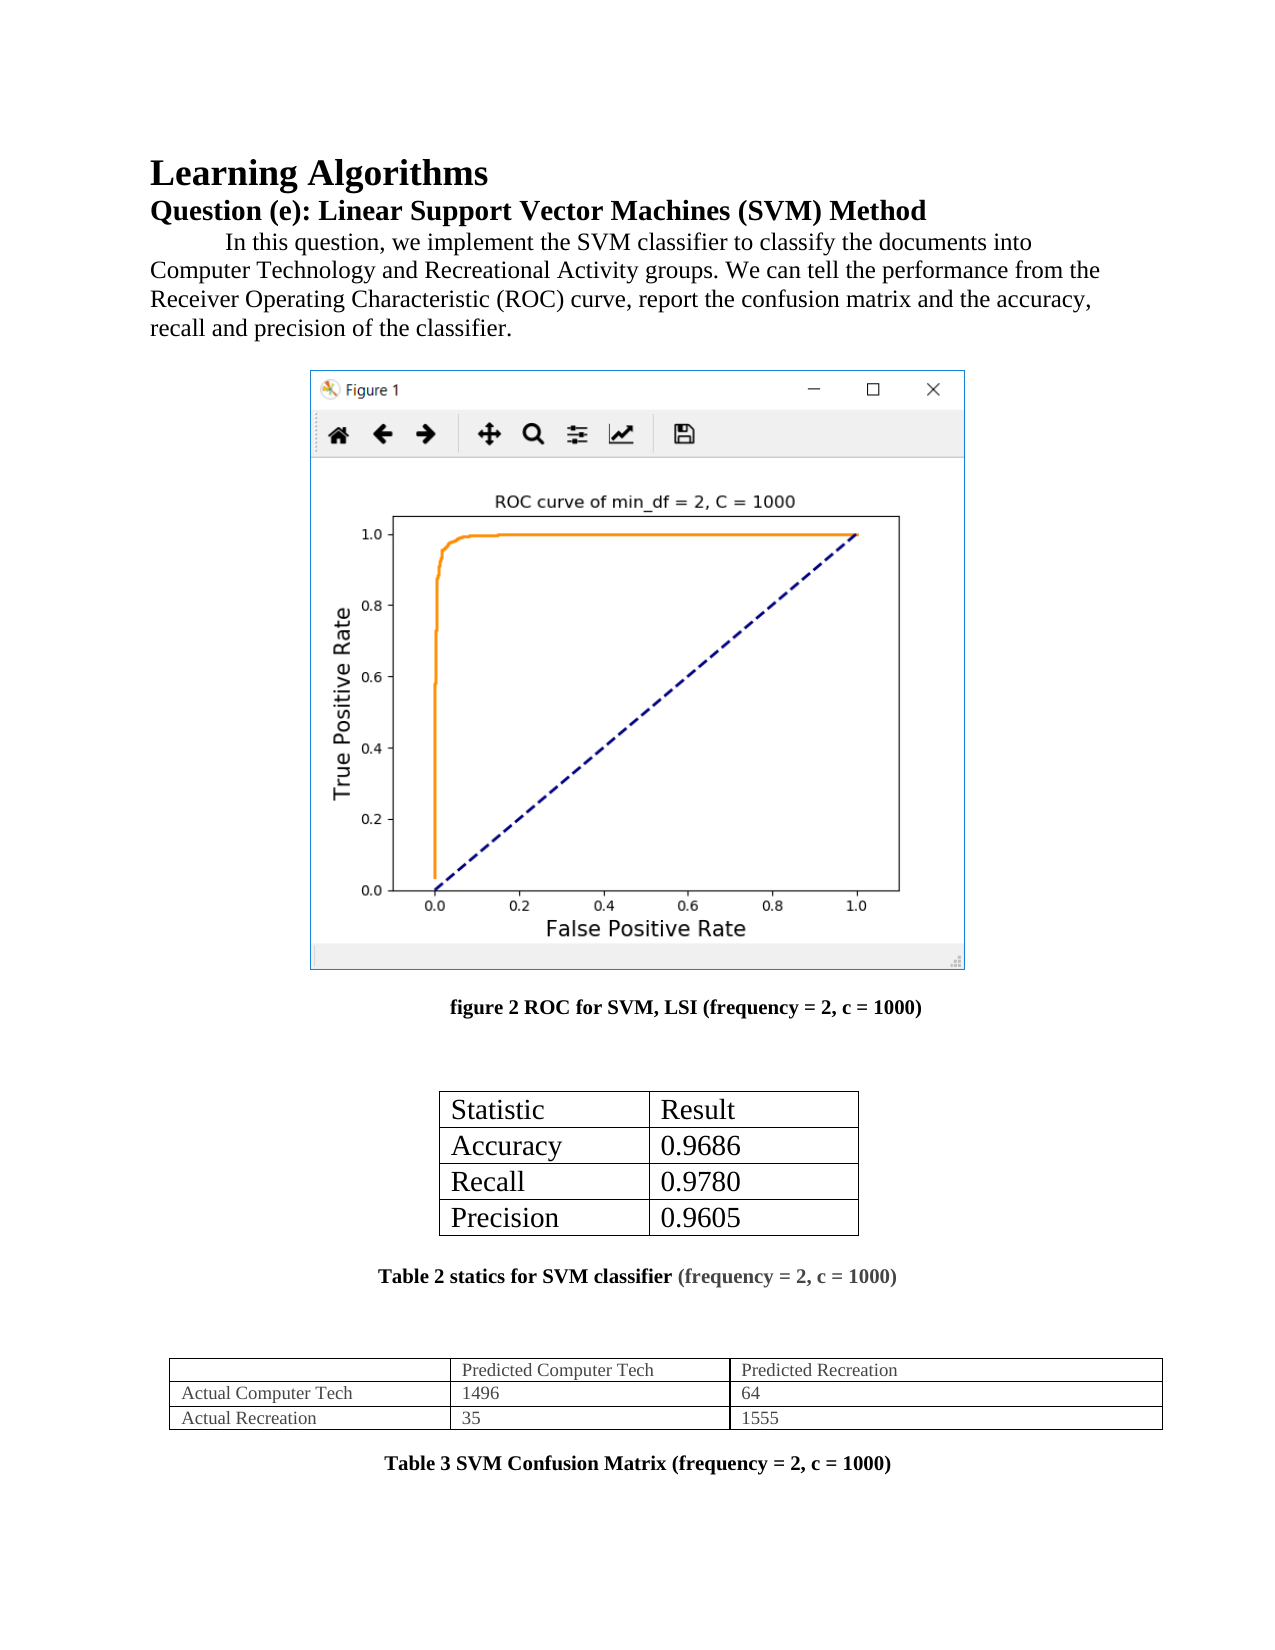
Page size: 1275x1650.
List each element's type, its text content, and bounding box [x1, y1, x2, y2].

table_cell 35 [451, 1407, 729, 1429]
table_cell 0.9605 [650, 1200, 858, 1234]
table_cell Actual Recreation [170, 1407, 450, 1429]
table_cell Precision [440, 1200, 649, 1234]
table_cell 1496 [451, 1382, 729, 1406]
table_cell 0.9780 [650, 1164, 858, 1199]
table_header Predicted Recreation [731, 1359, 1162, 1381]
text Question (e): Linear Support Vector Machines (SVM) Method [150, 193, 1125, 227]
table_header Statistic [440, 1092, 649, 1127]
text In this question, we implement the SVM classifier to classify the documents into Computer Technology and Recreational Activity groups. We can tell the performance from the Receiver Operating Characteristic (ROC) curve, report the confusion matrix and the accuracy, recall and precision of the classifier. [150, 227, 1125, 342]
text Learning Algorithms [150, 150, 1125, 193]
table_cell 1555 [731, 1407, 1162, 1429]
table_cell 64 [731, 1382, 1162, 1406]
table_cell Recall [440, 1164, 649, 1199]
text Table 3 SVM Confusion Matrix (frequency = 2, c = 1000) [150, 1451, 1125, 1475]
picture [310, 370, 965, 970]
table_cell 0.9686 [650, 1128, 858, 1163]
table_cell Actual Computer Tech [170, 1382, 450, 1406]
table_header Predicted Computer Tech [451, 1359, 729, 1381]
table_cell Accuracy [440, 1128, 649, 1163]
subtitle figure 2 ROC for SVM, LSI (frequency = 2, c = 1000) [375, 995, 1125, 1019]
table_header Result [650, 1092, 858, 1127]
table_header [170, 1359, 450, 1381]
text Table 2 statics for SVM classifier (frequency = 2, c = 1000) [150, 1264, 1125, 1288]
